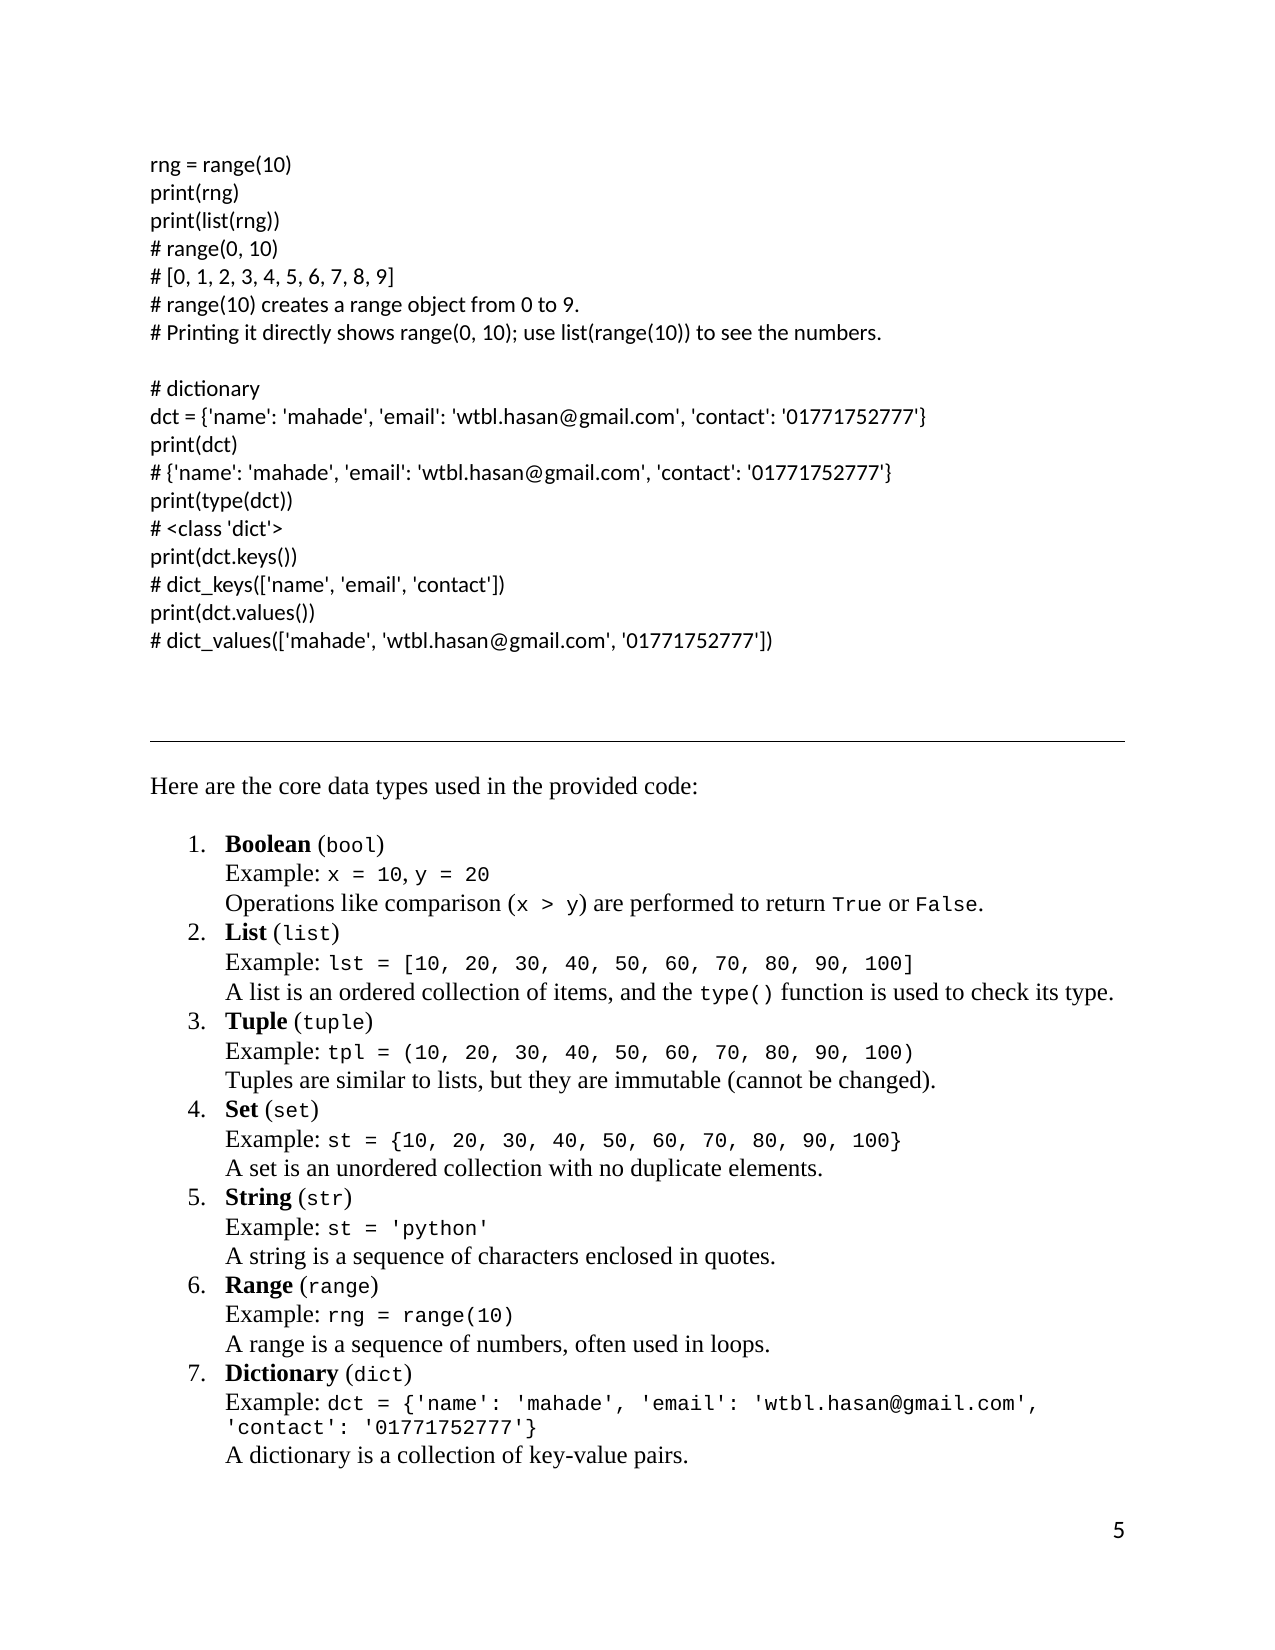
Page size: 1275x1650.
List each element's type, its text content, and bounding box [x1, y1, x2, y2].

list Boolean (bool) Example: x = 10, y = 20 Operations like comparison (x > y) are performed to return True or False. [187, 829, 1125, 917]
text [150, 150, 1125, 654]
text Here are the core data types used in the provided code: [150, 771, 1125, 799]
list Range (range) Example: rng = range(10) A range is a sequence of numbers, often used in loops. [187, 1270, 1125, 1358]
list List (list) Example: lst = [10, 20, 30, 40, 50, 60, 70, 80, 90, 100] A list is an ordered collection of items, and the type() function is used to check its type. [187, 917, 1125, 1006]
list Dictionary (dict) Example: dct = {'name': 'mahade', 'email': 'wtbl.hasan@gmail.com', 'contact': '01771752777'} A dictionary is a collection of key-value pairs. [187, 1358, 1125, 1469]
list Set (set) Example: st = {10, 20, 30, 40, 50, 60, 70, 80, 90, 100} A set is an unordered collection with no duplicate elements. [187, 1094, 1125, 1182]
list String (str) Example: st = 'python' A string is a sequence of characters enclosed in quotes. [187, 1182, 1125, 1270]
list Tuple (tuple) Example: tpl = (10, 20, 30, 40, 50, 60, 70, 80, 90, 100) Tuples are similar to lists, but they are immutable (cannot be changed). [187, 1006, 1125, 1094]
